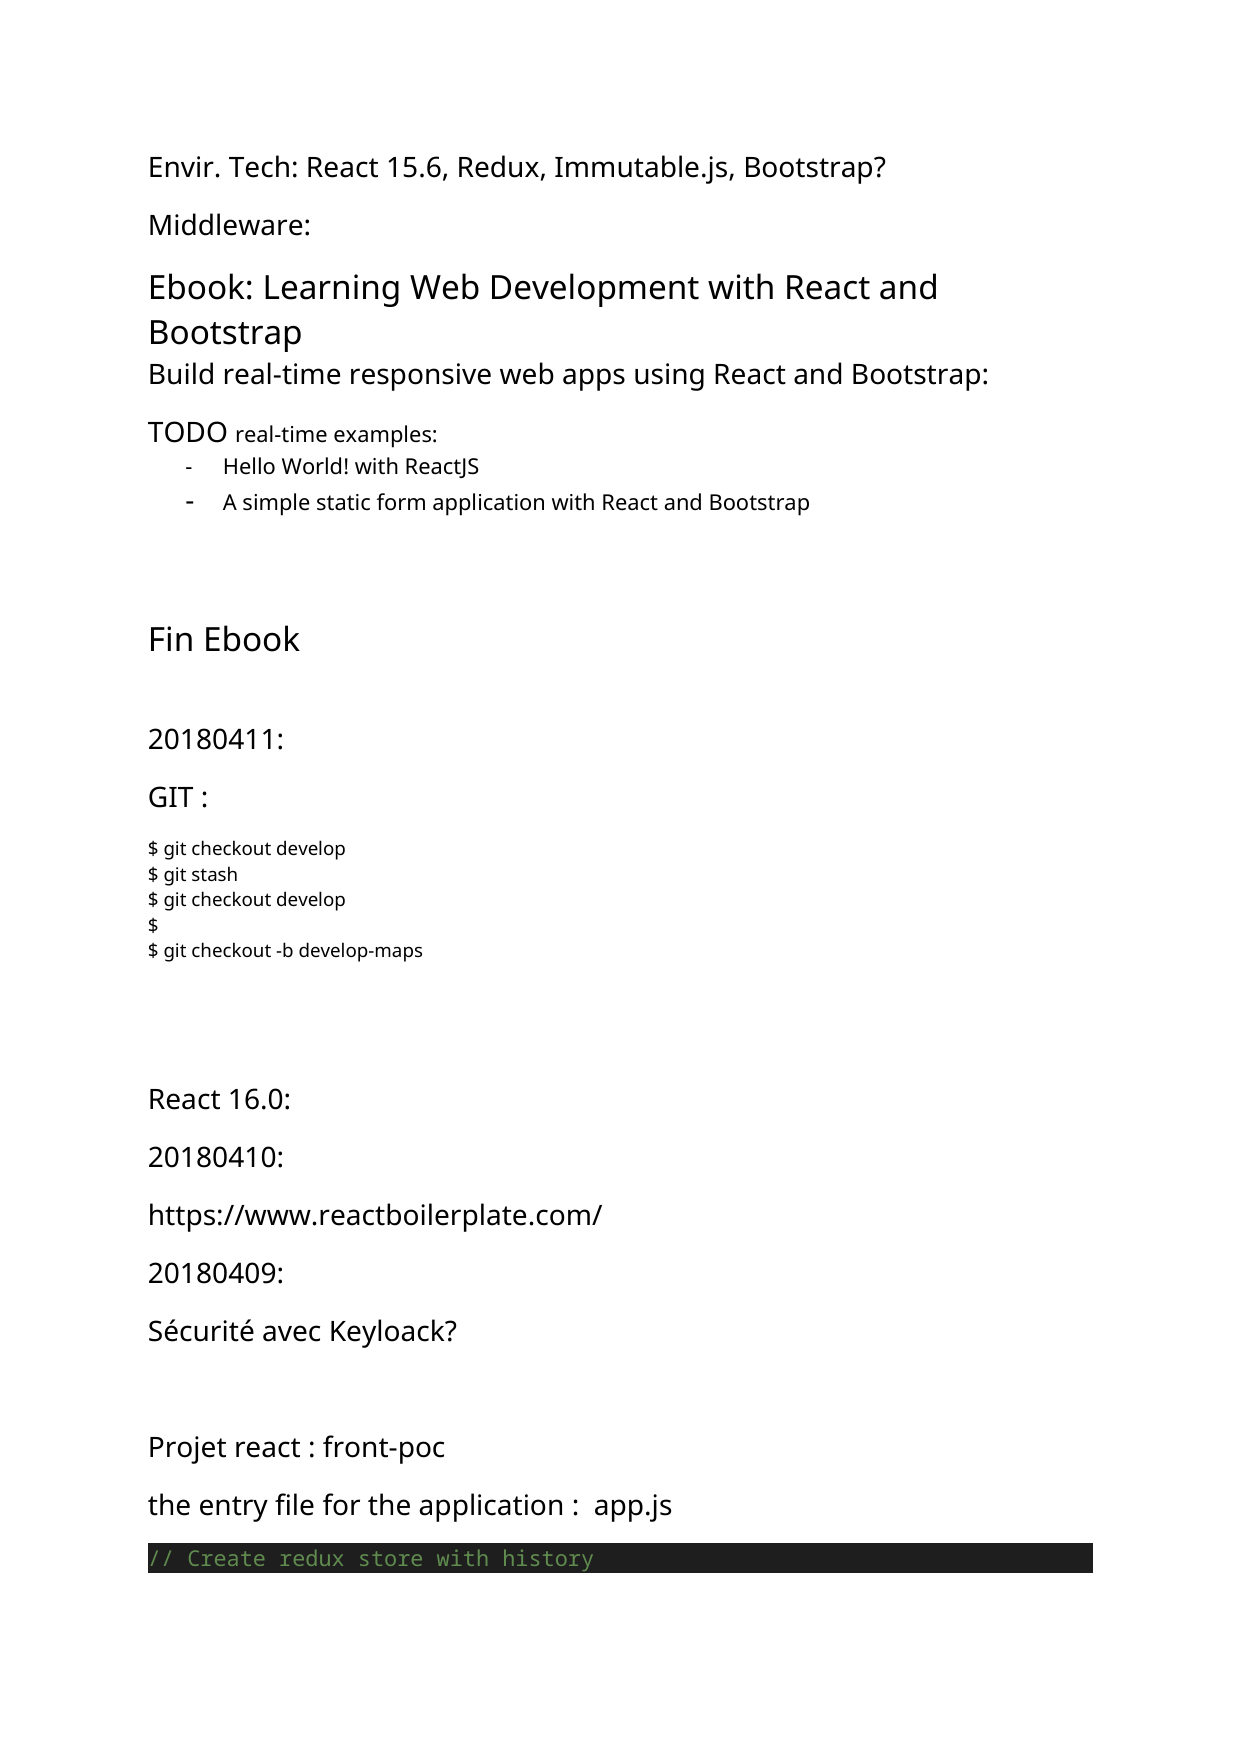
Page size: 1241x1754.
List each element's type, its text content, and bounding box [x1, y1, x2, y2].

text Middleware: [148, 206, 1093, 244]
text 20180411: [148, 719, 1093, 758]
text https://www.reactboilerplate.com/ [148, 1195, 1093, 1234]
text // Create redux store with history [148, 1543, 1093, 1573]
list A simple static form application with React and Bootstrap [185, 481, 1093, 519]
text $ git checkout develop [148, 887, 1093, 912]
text 20180409: [148, 1253, 1093, 1292]
text $ git stash [148, 861, 1093, 887]
text Fin Ebook [148, 616, 1093, 662]
text 20180410: [148, 1137, 1093, 1176]
text $ git checkout -b develop-maps [148, 938, 1093, 963]
text Ebook: Learning Web Development with React and Bootstrap [148, 264, 1093, 354]
text Sécurité avec Keyloack? [148, 1311, 1093, 1350]
text React 16.0: [148, 1079, 1093, 1118]
text TODO real-time examples: [148, 412, 1093, 451]
text $ git checkout develop [148, 836, 1093, 861]
text Envir. Tech: React 15.6, Redux, Immutable.js, Bootstrap? [148, 148, 1093, 186]
text $ [148, 912, 1093, 938]
text Build real-time responsive web apps using React and Bootstrap: [148, 354, 1093, 393]
list Hello World! with ReactJS [185, 451, 1093, 481]
text the entry file for the application : app.js [148, 1485, 1093, 1524]
text GIT : [148, 778, 1093, 816]
text Projet react : front-poc [148, 1427, 1093, 1466]
